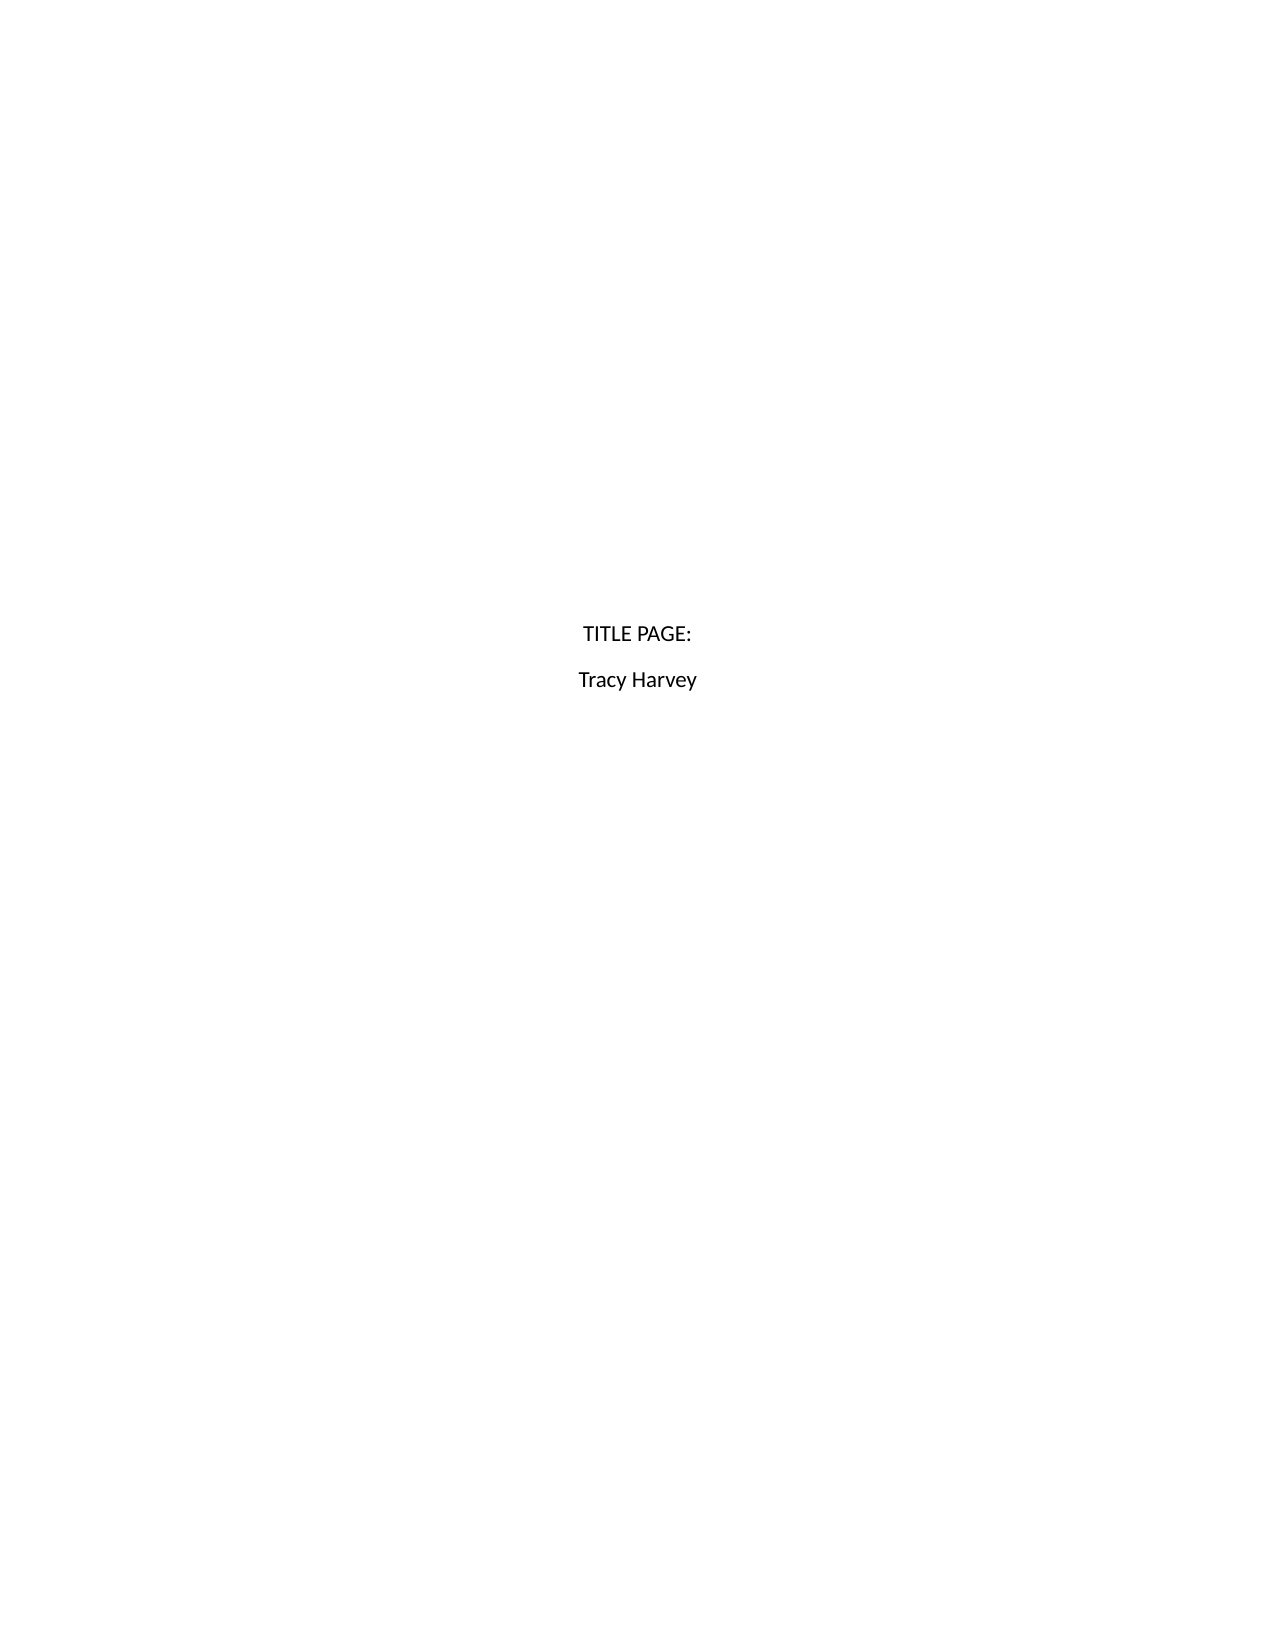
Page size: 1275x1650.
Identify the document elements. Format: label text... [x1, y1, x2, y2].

text Tracy Harvey [150, 666, 1125, 694]
text TITLE PAGE: [150, 619, 1125, 647]
